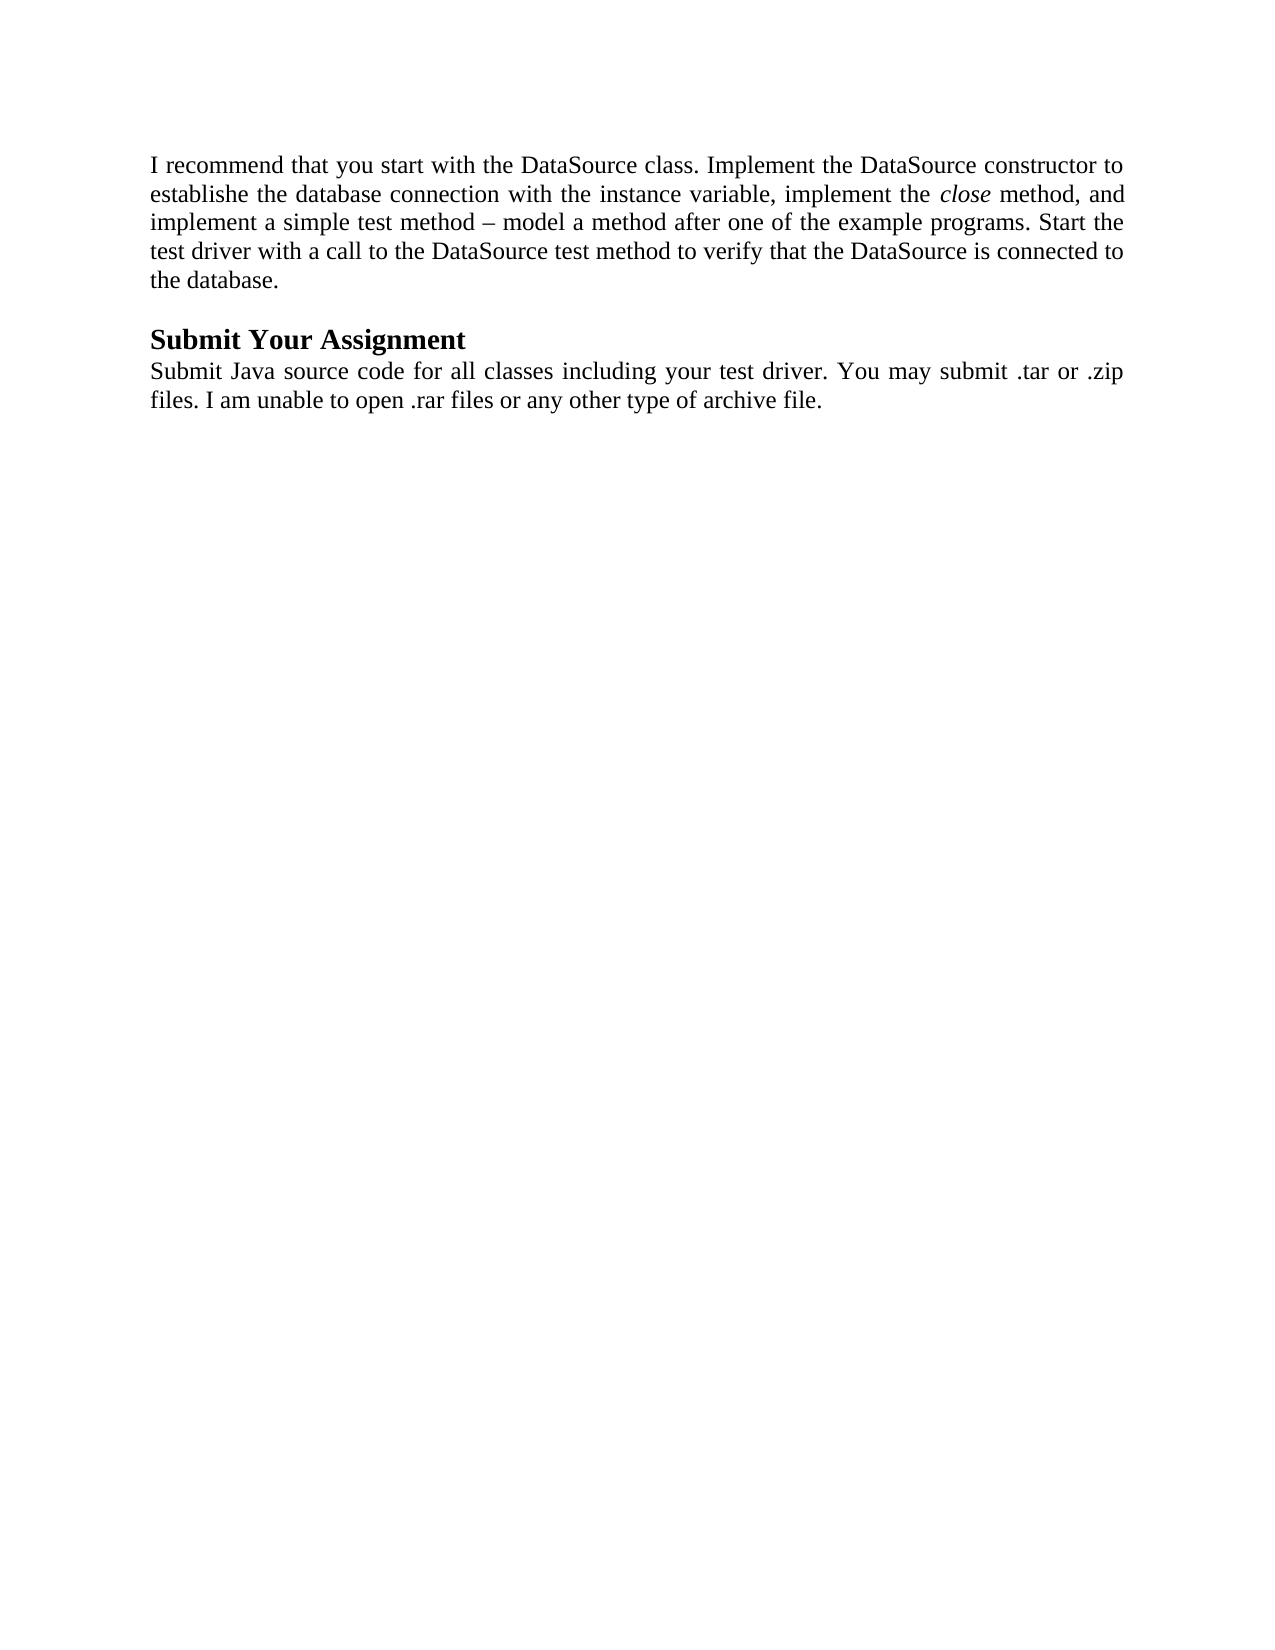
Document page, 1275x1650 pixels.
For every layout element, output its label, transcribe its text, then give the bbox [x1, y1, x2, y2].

text I recommend that you start with the DataSource class. Implement the DataSource constructor to establishe the database connection with the instance variable, implement the close method, and implement a simple test method – model a method after one of the example programs. Start the test driver with a call to the DataSource test method to verify that the DataSource is connected to the database. [150, 150, 1125, 294]
text Submit Your Assignment [150, 322, 1125, 356]
text Submit Java source code for all classes including your test driver. You may submit .tar or .zip files. I am unable to open .rar files or any other type of archive file. [150, 356, 1125, 413]
